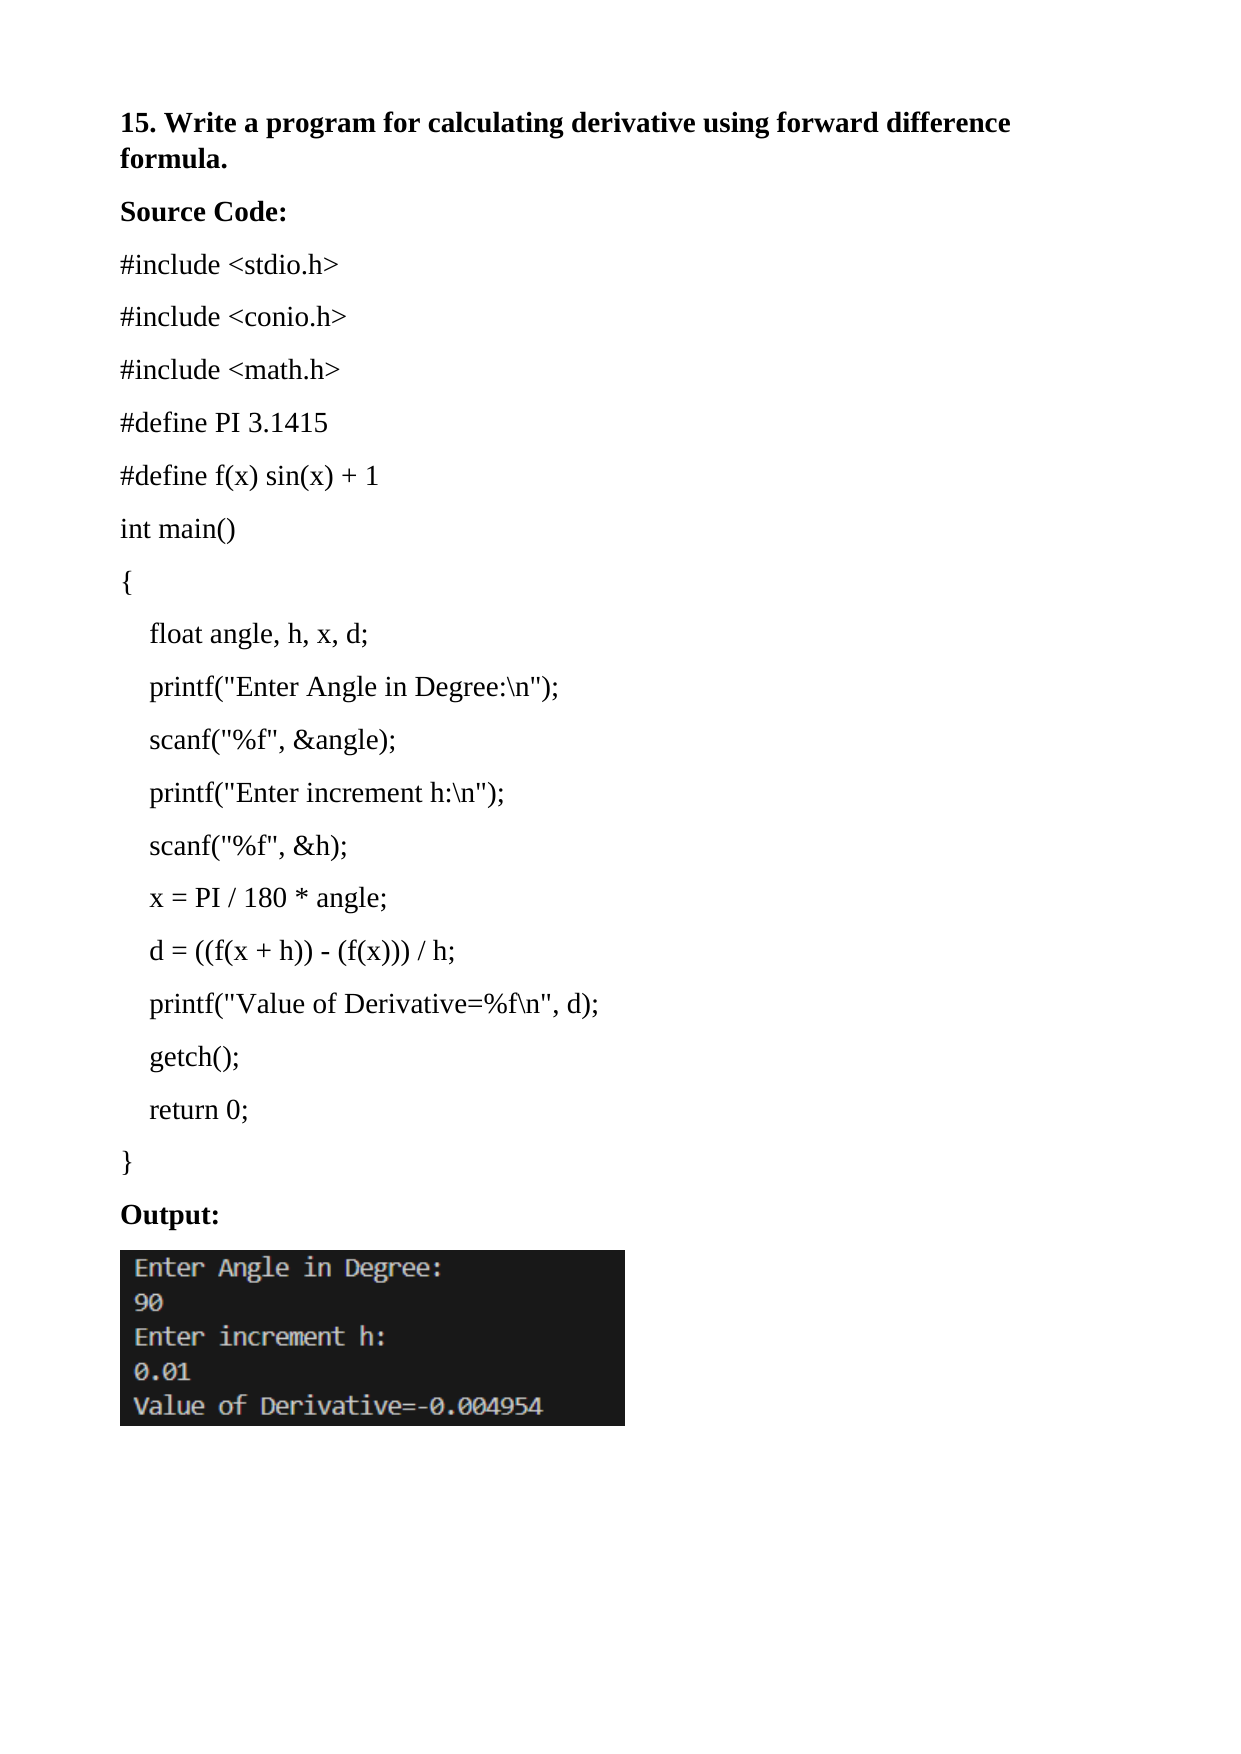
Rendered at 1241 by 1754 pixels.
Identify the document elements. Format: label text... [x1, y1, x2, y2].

text #define PI 3.1415 [120, 405, 1120, 439]
text return 0; [120, 1092, 1120, 1125]
text float angle, h, x, d; [120, 616, 1120, 650]
text #include <conio.h> [120, 299, 1120, 333]
text #include <stdio.h> [120, 247, 1120, 280]
text x = PI / 180 * angle; [120, 881, 1120, 914]
text d = ((f(x + h)) - (f(x))) / h; [120, 933, 1120, 967]
text scanf("%f", &h); [120, 828, 1120, 861]
text Source Code: [120, 194, 1120, 227]
text scanf("%f", &angle); [120, 722, 1120, 756]
text #define f(x) sin(x) + 1 [120, 458, 1120, 492]
text } [120, 1144, 1120, 1178]
text #include <math.h> [120, 352, 1120, 386]
picture [120, 1250, 625, 1426]
text { [120, 564, 1120, 597]
text int main() [120, 511, 1120, 544]
text printf("Enter Angle in Degree:\n"); [120, 669, 1120, 703]
text printf("Enter increment h:\n"); [120, 775, 1120, 808]
text getch(); [120, 1039, 1120, 1072]
text 15. Write a program for calculating derivative using forward difference formula. [120, 105, 1120, 175]
text printf("Value of Derivative=%f\n", d); [120, 986, 1120, 1020]
text Output: [120, 1197, 1120, 1231]
